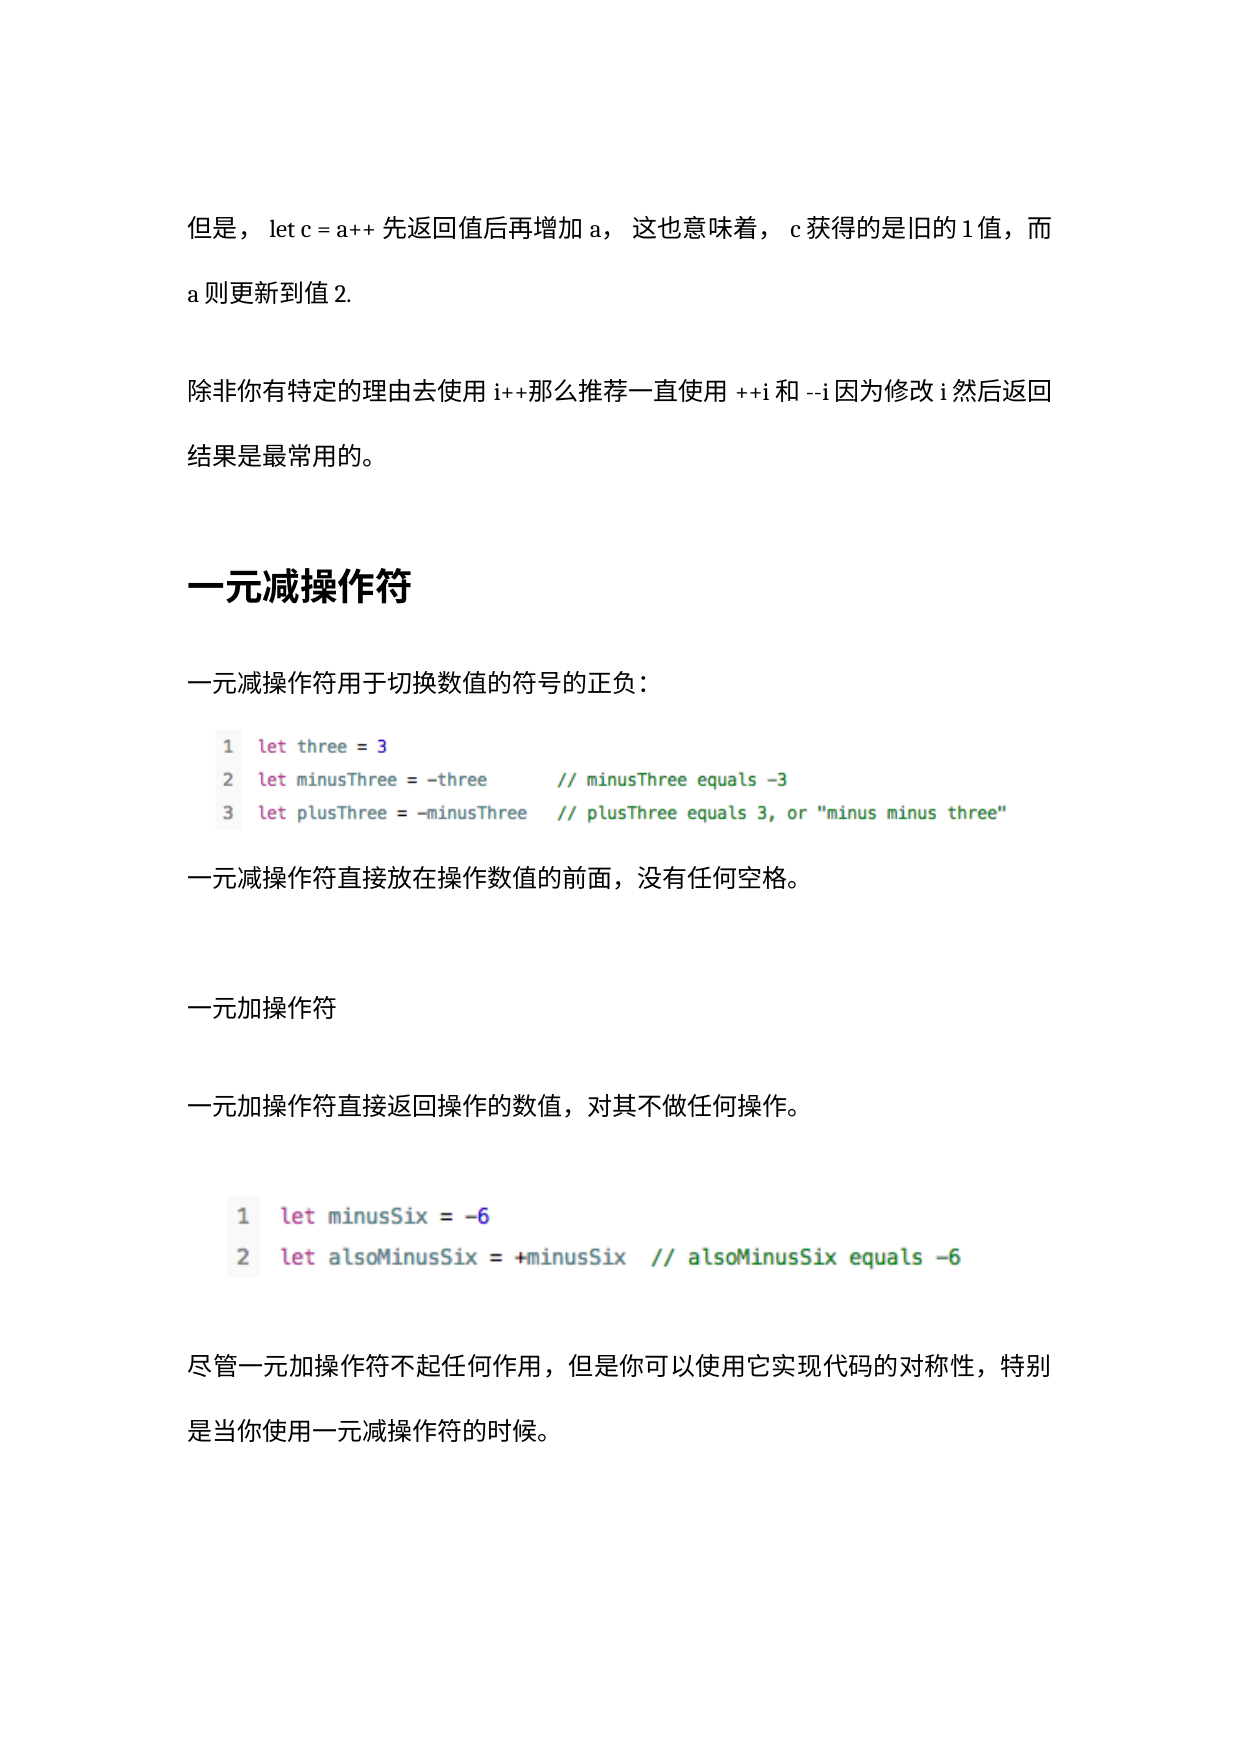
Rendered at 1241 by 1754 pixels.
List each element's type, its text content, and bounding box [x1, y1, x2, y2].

text 除非你有特定的理由去使用i++那么推荐一直使用 ++i 和 --i 因为修改i然后返回结果是最常用的。 [187, 357, 1053, 487]
text 但是， let c = a++ 先返回值后再增加a， 这也意味着， c获得的是旧的1值，而a则更新到值2. [187, 194, 1053, 324]
text 一元减操作符 [187, 552, 1053, 617]
text 一元减操作符用于切换数值的符号的正负： [187, 649, 1053, 714]
text 一元加操作符 [187, 974, 1053, 1039]
text 一元加操作符直接返回操作的数值，对其不做任何操作。 [187, 1072, 1053, 1137]
text 尽管一元加操作符不起任何作用，但是你可以使用它实现代码的对称性，特别是当你使用一元减操作符的时候。 [187, 1332, 1053, 1462]
picture [187, 714, 1053, 838]
picture [187, 1169, 1053, 1290]
text 一元减操作符直接放在操作数值的前面，没有任何空格。 [187, 844, 1053, 909]
